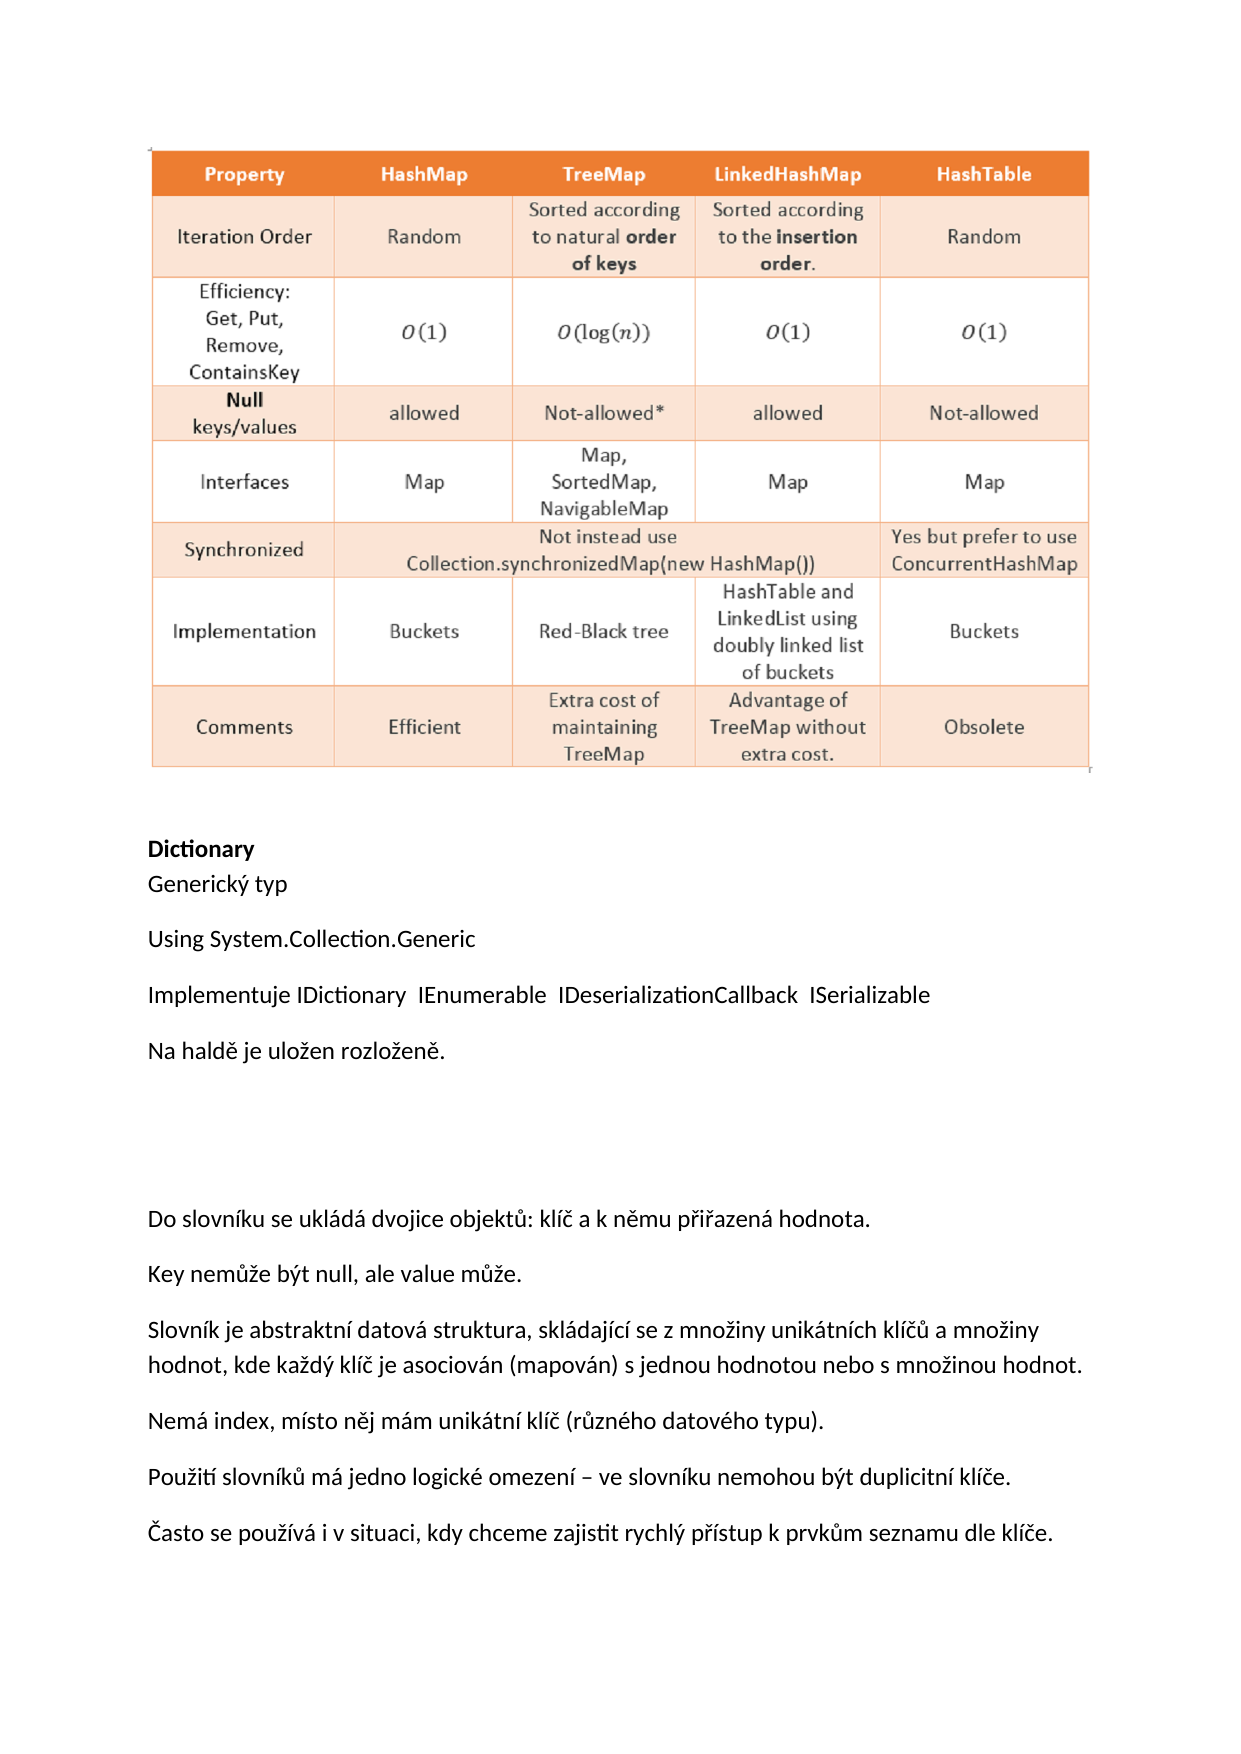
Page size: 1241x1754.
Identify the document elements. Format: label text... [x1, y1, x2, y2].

text Nemá index, místo něj mám unikátní klíč (různého datového typu). [148, 1405, 1093, 1436]
text Implementuje IDictionary IEnumerable IDeserializationCallback ISerializable [148, 979, 1093, 1010]
text Do slovníku se ukládá dvojice objektů: klíč a k němu přiřazená hodnota. [148, 1203, 1093, 1233]
text Key nemůže být null, ale value může. [148, 1259, 1093, 1289]
text Na haldě je uložen rozloženě. [148, 1035, 1093, 1066]
text Slovník je abstraktní datová struktura, skládající se z množiny unikátních klíčů a množiny hodnot, kde každý klíč je asociován (mapován) s jednou hodnotou nebo s množinou hodnot. [148, 1314, 1093, 1380]
text Použití slovníků má jedno logické omezení – ve slovníku nemohou být duplicitní klíče. [148, 1461, 1093, 1492]
text Using System.Collection.Generic [148, 924, 1093, 954]
text Dictionary [148, 833, 1093, 863]
picture [147, 147, 1093, 773]
text Generický typ [148, 868, 1093, 898]
text Často se používá i v situaci, kdy chceme zajistit rychlý přístup k prvkům seznamu dle klíče. [148, 1517, 1093, 1547]
